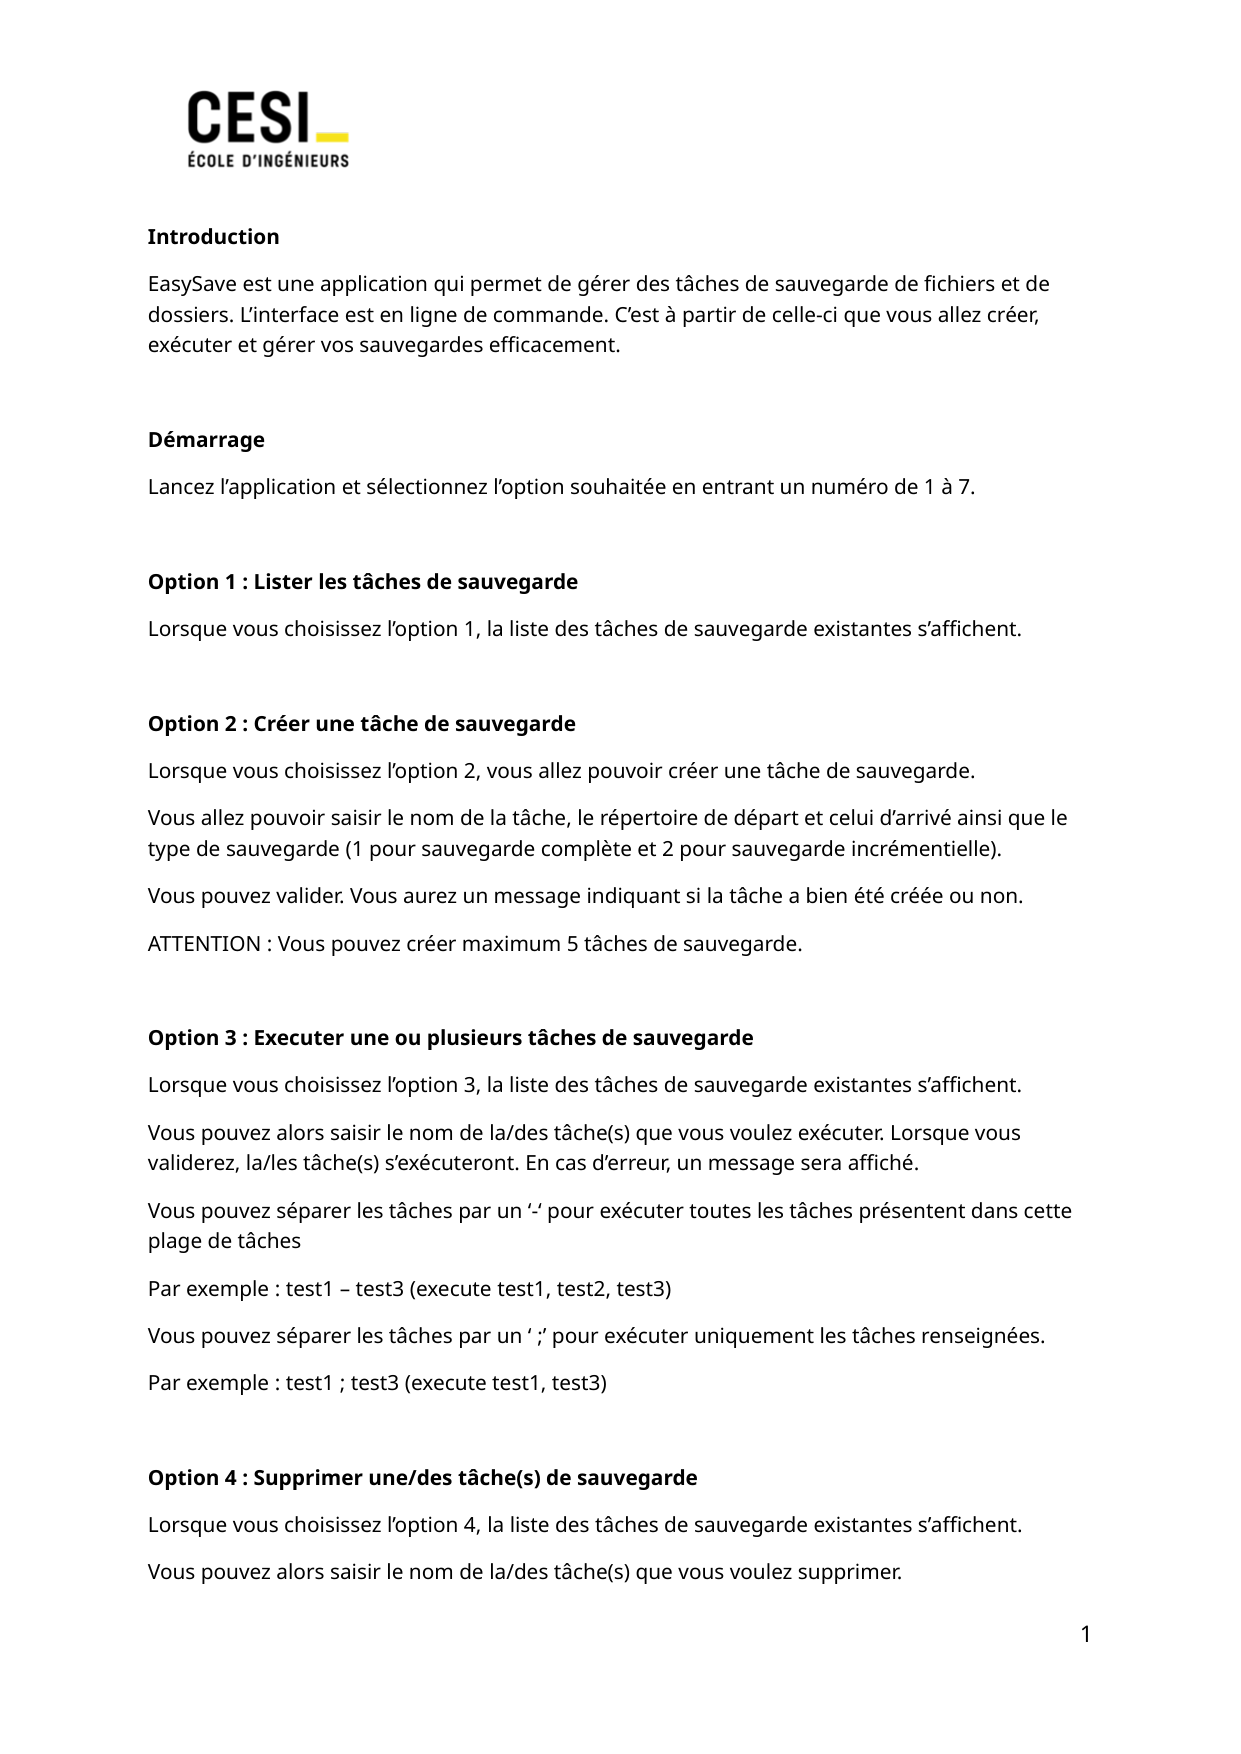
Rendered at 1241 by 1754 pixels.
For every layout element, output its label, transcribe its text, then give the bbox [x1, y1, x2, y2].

text Option 2 : Créer une tâche de sauvegarde [148, 709, 1093, 737]
text Vous pouvez séparer les tâches par un ‘ ;’ pour exécuter uniquement les tâches renseignées. [148, 1321, 1093, 1349]
text Lorsque vous choisissez l’option 2, vous allez pouvoir créer une tâche de sauvegarde. [148, 756, 1093, 784]
text Lorsque vous choisissez l’option 4, la liste des tâches de sauvegarde existantes s’affichent. [148, 1510, 1093, 1538]
text Vous pouvez alors saisir le nom de la/des tâche(s) que vous voulez exécuter. Lorsque vous validerez, la/les tâche(s) s’exécuteront. En cas d’erreur, un message sera affiché. [148, 1118, 1093, 1177]
text Introduction [148, 222, 1093, 250]
text Vous allez pouvoir saisir le nom de la tâche, le répertoire de départ et celui d’arrivé ainsi que le type de sauvegarde (1 pour sauvegarde complète et 2 pour sauvegarde incrémentielle). [148, 803, 1093, 862]
text EasySave est une application qui permet de gérer des tâches de sauvegarde de fichiers et de dossiers. L’interface est en ligne de commande. C’est à partir de celle-ci que vous allez créer, exécuter et gérer vos sauvegardes efficacement. [148, 269, 1093, 359]
text Option 1 : Lister les tâches de sauvegarde [148, 567, 1093, 595]
text Lancez l’application et sélectionnez l’option souhaitée en entrant un numéro de 1 à 7. [148, 472, 1093, 501]
text Lorsque vous choisissez l’option 1, la liste des tâches de sauvegarde existantes s’affichent. [148, 614, 1093, 643]
text Lorsque vous choisissez l’option 3, la liste des tâches de sauvegarde existantes s’affichent. [148, 1071, 1093, 1099]
text Démarrage [148, 425, 1093, 453]
text ATTENTION : Vous pouvez créer maximum 5 tâches de sauvegarde. [148, 929, 1093, 957]
text Par exemple : test1 ; test3 (execute test1, test3) [148, 1368, 1093, 1397]
text Vous pouvez séparer les tâches par un ‘-‘ pour exécuter toutes les tâches présentent dans cette plage de tâches [148, 1196, 1093, 1255]
text Option 3 : Executer une ou plusieurs tâches de sauvegarde [148, 1023, 1093, 1052]
text Option 4 : Supprimer une/des tâche(s) de sauvegarde [148, 1463, 1093, 1491]
text Vous pouvez valider. Vous aurez un message indiquant si la tâche a bien été créée ou non. [148, 881, 1093, 910]
text Vous pouvez alors saisir le nom de la/des tâche(s) que vous voulez supprimer. [148, 1557, 1093, 1586]
text Par exemple : test1 – test3 (execute test1, test2, test3) [148, 1274, 1093, 1302]
picture [147, 73, 390, 191]
